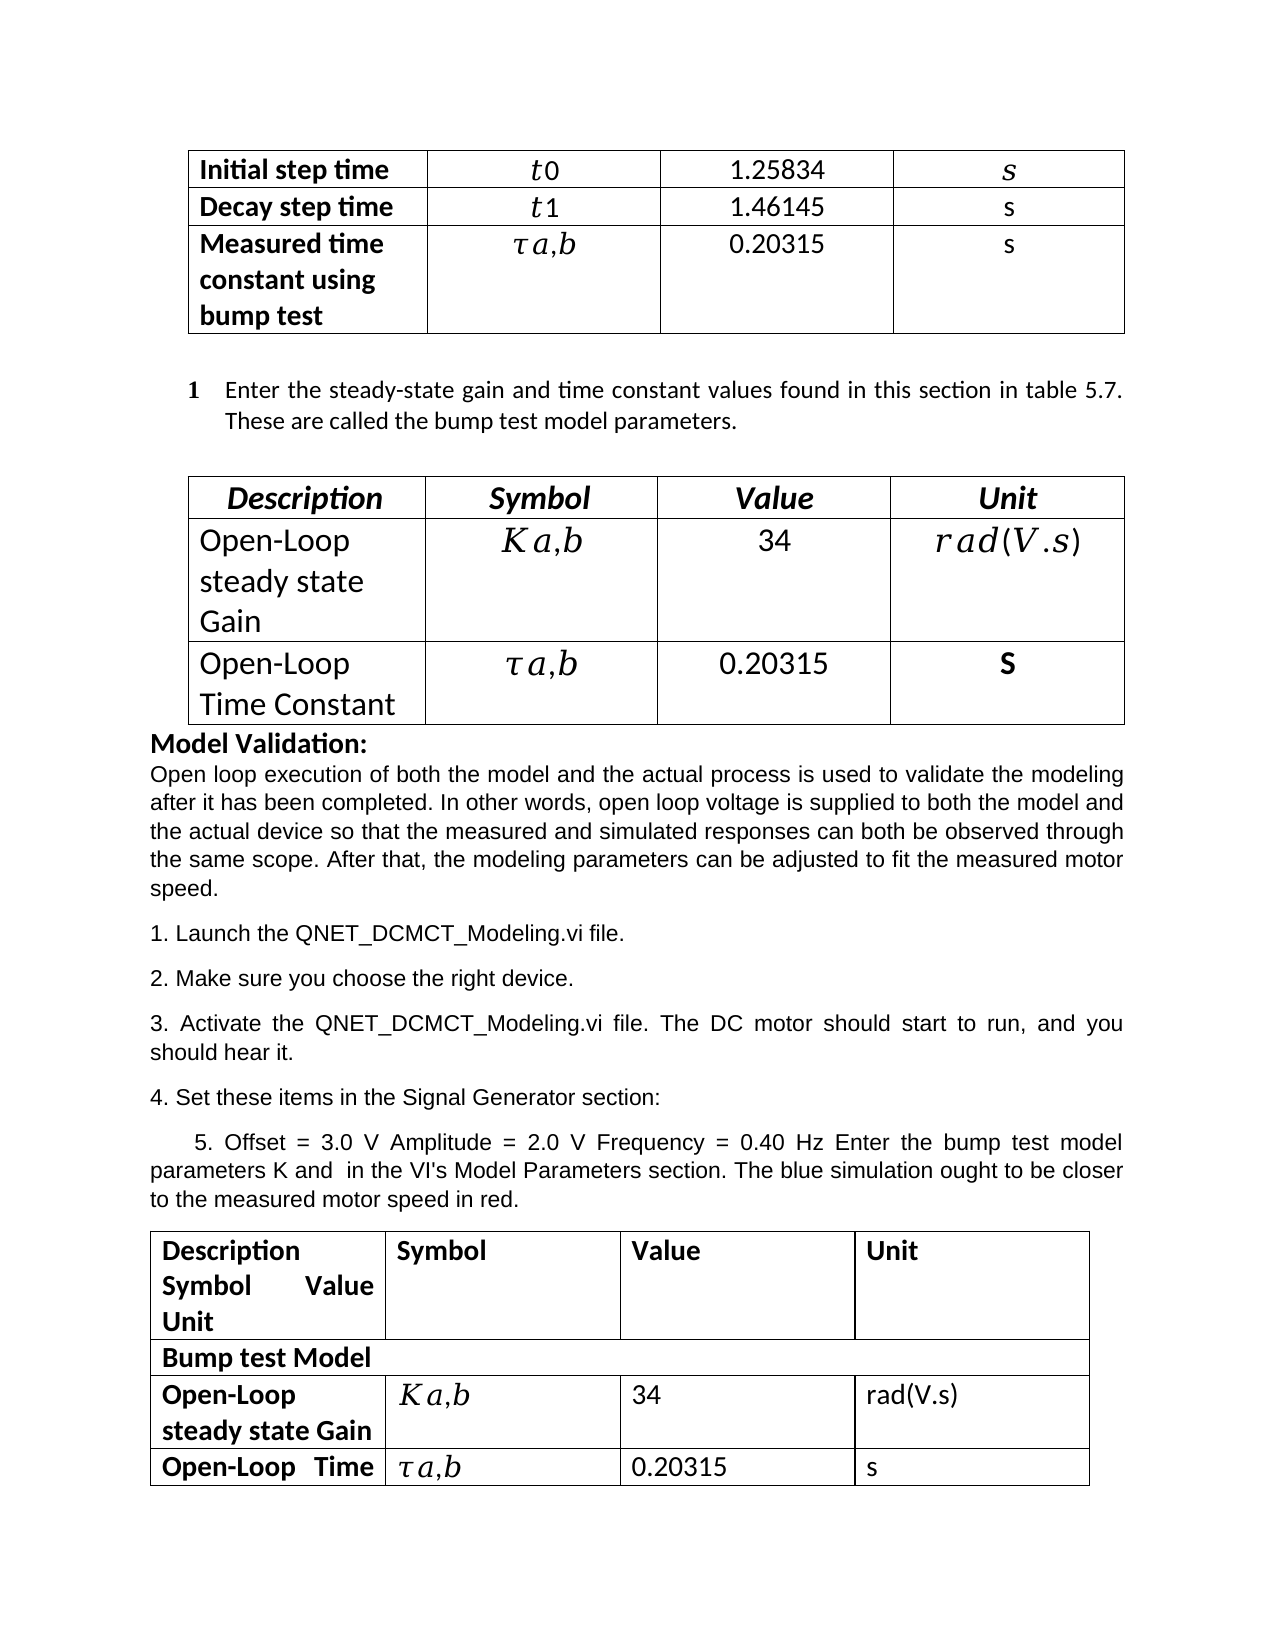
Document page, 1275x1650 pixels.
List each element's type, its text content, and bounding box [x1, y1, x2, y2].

table_header Symbol [426, 477, 657, 518]
table_cell 𝐾𝑎,𝑏 [386, 1376, 620, 1447]
table_cell 𝑠 [894, 151, 1124, 187]
table_header Unit [891, 477, 1124, 518]
table_cell 𝜏𝑎,𝑏 [386, 1449, 620, 1485]
table_cell Bump test Model [151, 1340, 1089, 1375]
text 2. Make sure you choose the right device. [150, 965, 1125, 991]
table_cell Measured time constant using bump test [189, 226, 427, 332]
table_cell Initial step time [189, 151, 427, 187]
table_cell 𝑟𝑎𝑑(𝑉.𝑠) [891, 519, 1124, 641]
table_header Symbol [386, 1232, 620, 1338]
table_cell 𝜏𝑎,𝑏 [428, 226, 660, 332]
table_cell 𝑡0 [428, 151, 660, 187]
table_cell Open-Loop Time Constant [189, 642, 425, 724]
text 5. Offset = 3.0 V Amplitude = 2.0 V Frequency = 0.40 Hz Enter the bump test model parameters K and in the VI's Model Parameters section. The blue simulation ought to be closer to the measured motor speed in red. [150, 1129, 1125, 1212]
table_cell 𝑡1 [428, 188, 660, 224]
table_cell Open-Loop steady state Gain [189, 519, 425, 641]
table_header Value [658, 477, 890, 518]
table_header Description Symbol Value Unit [151, 1232, 385, 1338]
text 4. Set these items in the Signal Generator section: [150, 1083, 1125, 1110]
table_cell S [891, 642, 1124, 724]
text 1. Launch the QNET_DCMCT_Modeling.vi file. [150, 920, 1125, 946]
table_cell 1.46145 [661, 188, 893, 224]
list Enter the steady-state gain and time constant values found in this section in table 5.7. These are called the bump test model parameters. [187, 374, 1125, 435]
table_cell 0.20315 [658, 642, 890, 724]
table_cell 0.20315 [621, 1449, 854, 1485]
table_cell Decay step time [189, 188, 427, 224]
table_header Unit [856, 1232, 1089, 1338]
table_header Description [189, 477, 425, 518]
text Open loop execution of both the model and the actual process is used to validate the modeling after it has been completed. In other words, open loop voltage is supplied to both the model and the actual device so that the measured and simulated responses can both be observed through the same scope. After that, the modeling parameters can be adjusted to fit the measured motor speed. [150, 761, 1125, 901]
table_cell 1.25834 [661, 151, 893, 187]
text 3. Activate the QNET_DCMCT_Modeling.vi file. The DC motor should start to run, and you should hear it. [150, 1010, 1125, 1065]
table_cell s [894, 226, 1124, 332]
table_cell Open-Loop steady state Gain [151, 1376, 385, 1447]
table_cell s [856, 1449, 1089, 1485]
table_cell 𝐾𝑎,𝑏 [426, 519, 657, 641]
table_header Value [621, 1232, 854, 1338]
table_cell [151, 1449, 385, 1485]
table_cell 34 [658, 519, 890, 641]
text Model Validation: [150, 725, 1125, 761]
table_cell rad(V.s) [856, 1376, 1089, 1447]
table_cell 0.20315 [661, 226, 893, 332]
table_cell s [894, 188, 1124, 224]
table_cell 𝜏𝑎,𝑏 [426, 642, 657, 724]
table_cell 34 [621, 1376, 854, 1447]
